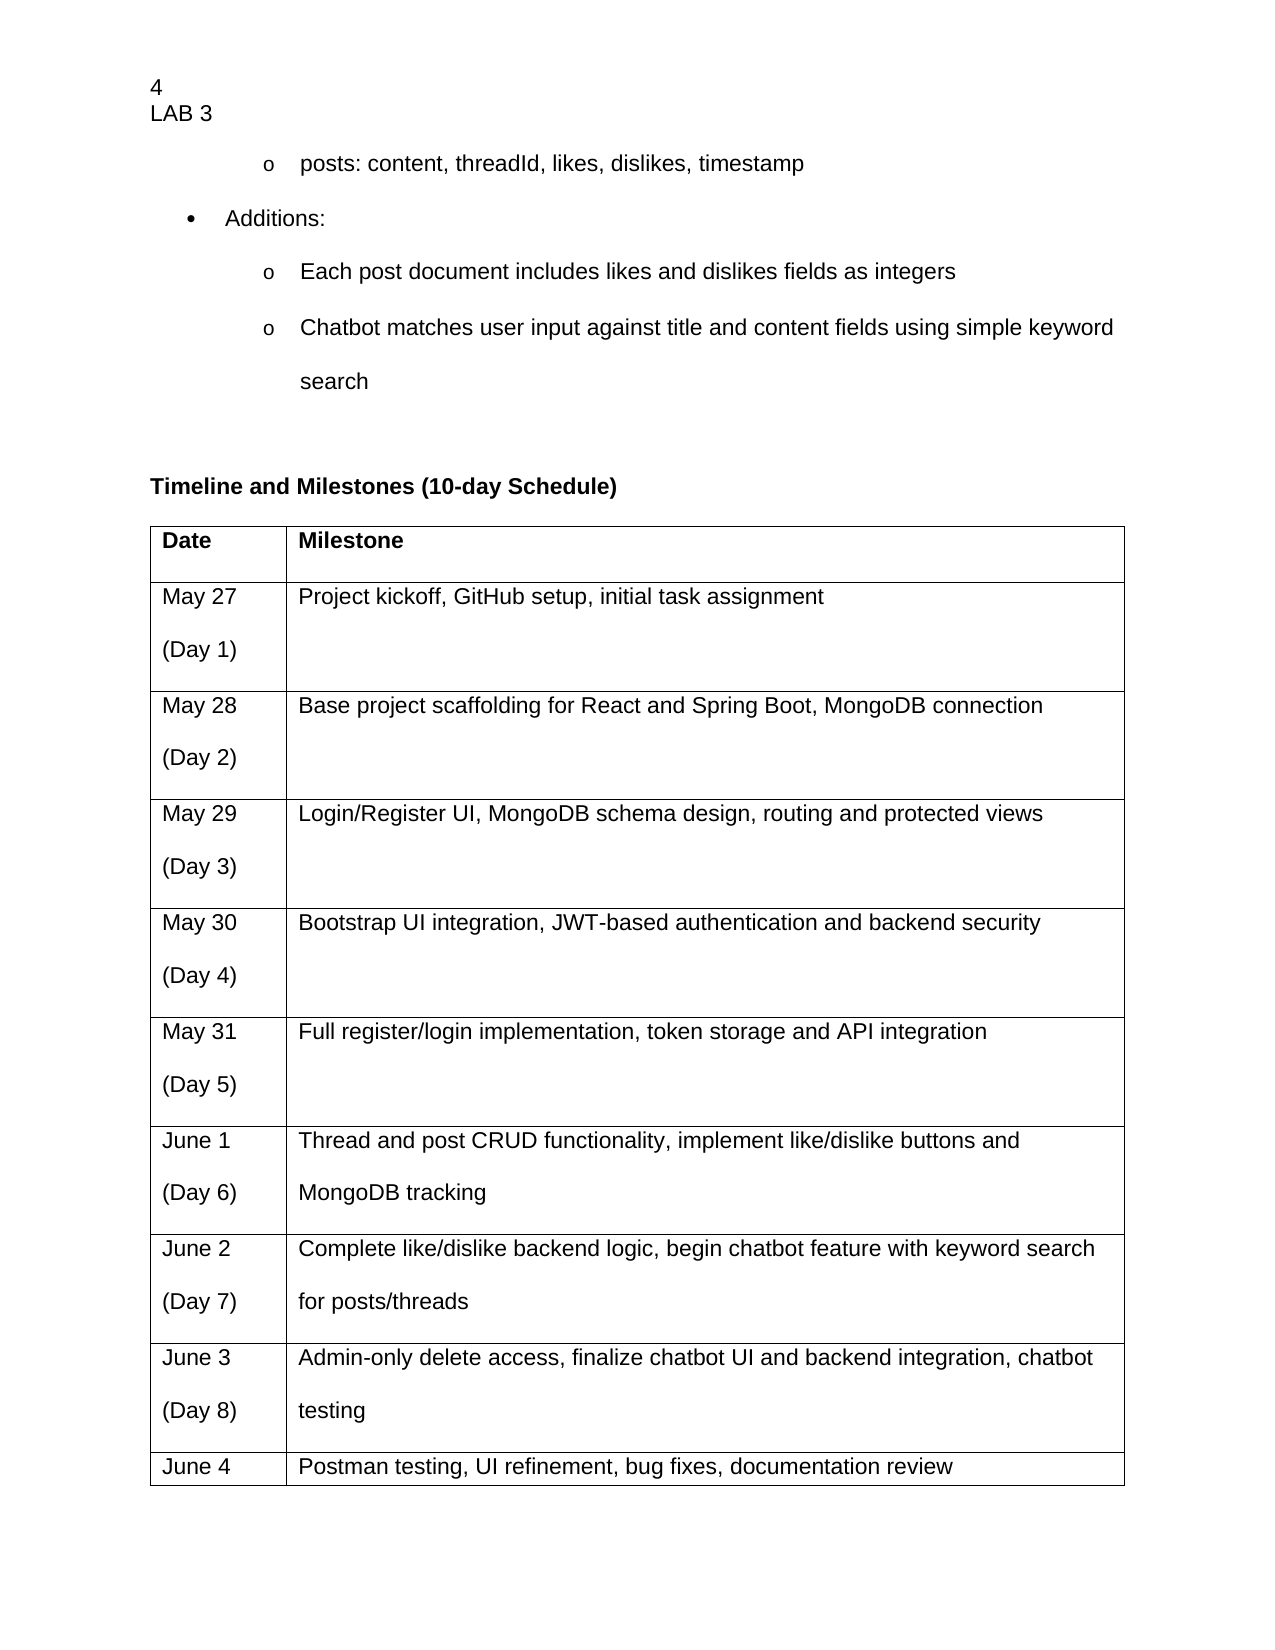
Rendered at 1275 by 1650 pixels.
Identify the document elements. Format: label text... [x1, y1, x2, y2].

table_cell June 1 (Day 6) [151, 1127, 286, 1234]
table_cell June 2 (Day 7) [151, 1235, 286, 1343]
table_cell Login/Register UI, MongoDB schema design, routing and protected views [287, 800, 1124, 908]
table_cell June 3 (Day 8) [151, 1344, 286, 1452]
table_cell June 4 (Day 9) [151, 1453, 286, 1485]
table_cell Admin-only delete access, finalize chatbot UI and backend integration, chatbot testing [287, 1344, 1124, 1452]
table_cell May 28 (Day 2) [151, 692, 286, 799]
table_cell Project kickoff, GitHub setup, initial task assignment [287, 583, 1124, 691]
list Additions: [187, 205, 1125, 232]
table_cell Base project scaffolding for React and Spring Boot, MongoDB connection [287, 692, 1124, 799]
list Chatbot matches user input against title and content fields using simple keyword search [262, 313, 1125, 394]
table_cell Full register/login implementation, token storage and API integration [287, 1018, 1124, 1126]
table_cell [287, 1453, 1124, 1485]
list posts: content, threadId, likes, dislikes, timestamp [262, 150, 1125, 178]
list Each post document includes likes and dislikes fields as integers [262, 258, 1125, 286]
table_cell Thread and post CRUD functionality, implement like/dislike buttons and MongoDB tracking [287, 1127, 1124, 1234]
table_header Date [151, 527, 286, 582]
table_cell May 30 (Day 4) [151, 909, 286, 1017]
table_cell Complete like/dislike backend logic, begin chatbot feature with keyword search for posts/threads [287, 1235, 1124, 1343]
table_cell May 29 (Day 3) [151, 800, 286, 908]
table_cell May 27 (Day 1) [151, 583, 286, 691]
table_cell May 31 (Day 5) [151, 1018, 286, 1126]
table_cell Bootstrap UI integration, JWT-based authentication and backend security [287, 909, 1124, 1017]
table_header Milestone [287, 527, 1124, 582]
text Timeline and Milestones (10-day Schedule) [150, 473, 1125, 499]
